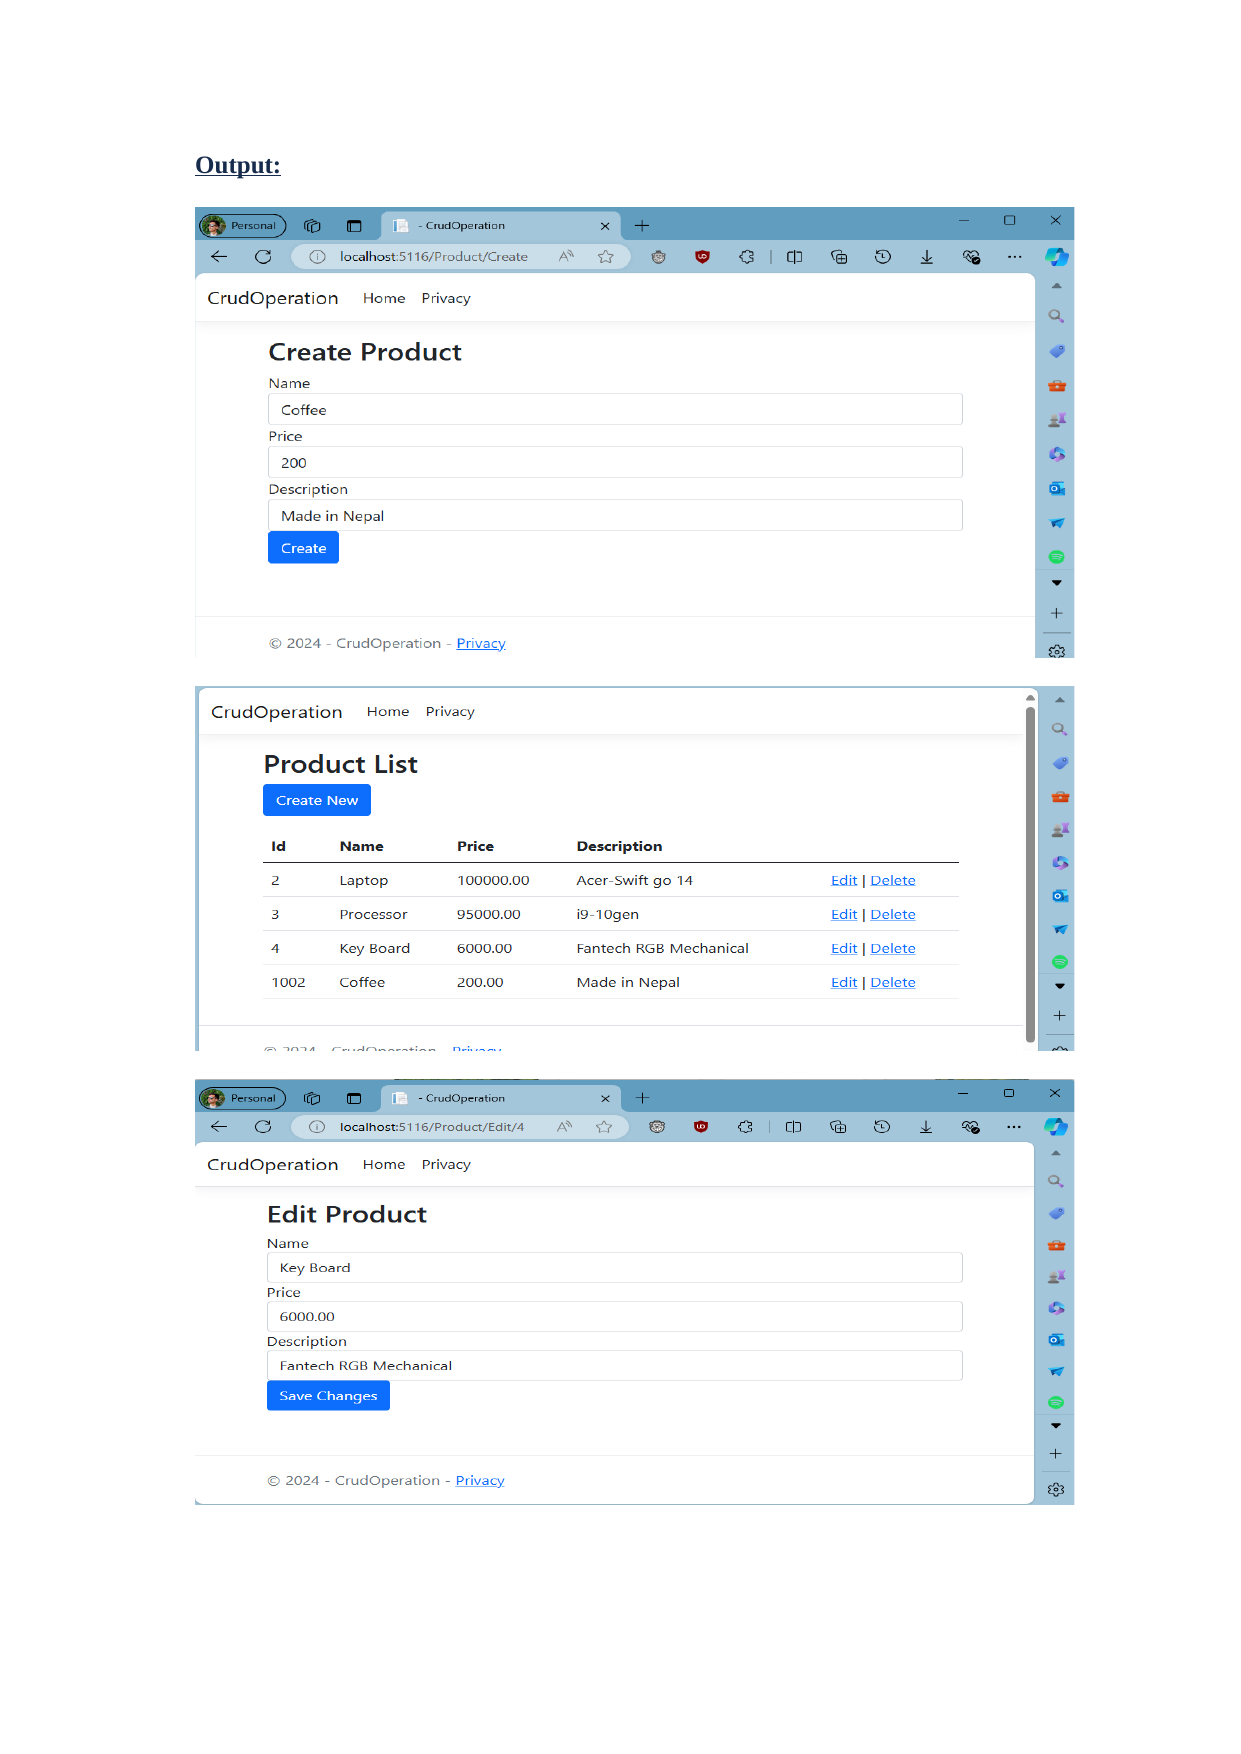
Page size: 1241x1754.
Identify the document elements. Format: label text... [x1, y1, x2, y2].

picture [195, 207, 1075, 658]
picture [195, 1079, 1075, 1505]
picture [195, 686, 1075, 1051]
text Output: [195, 150, 1090, 179]
